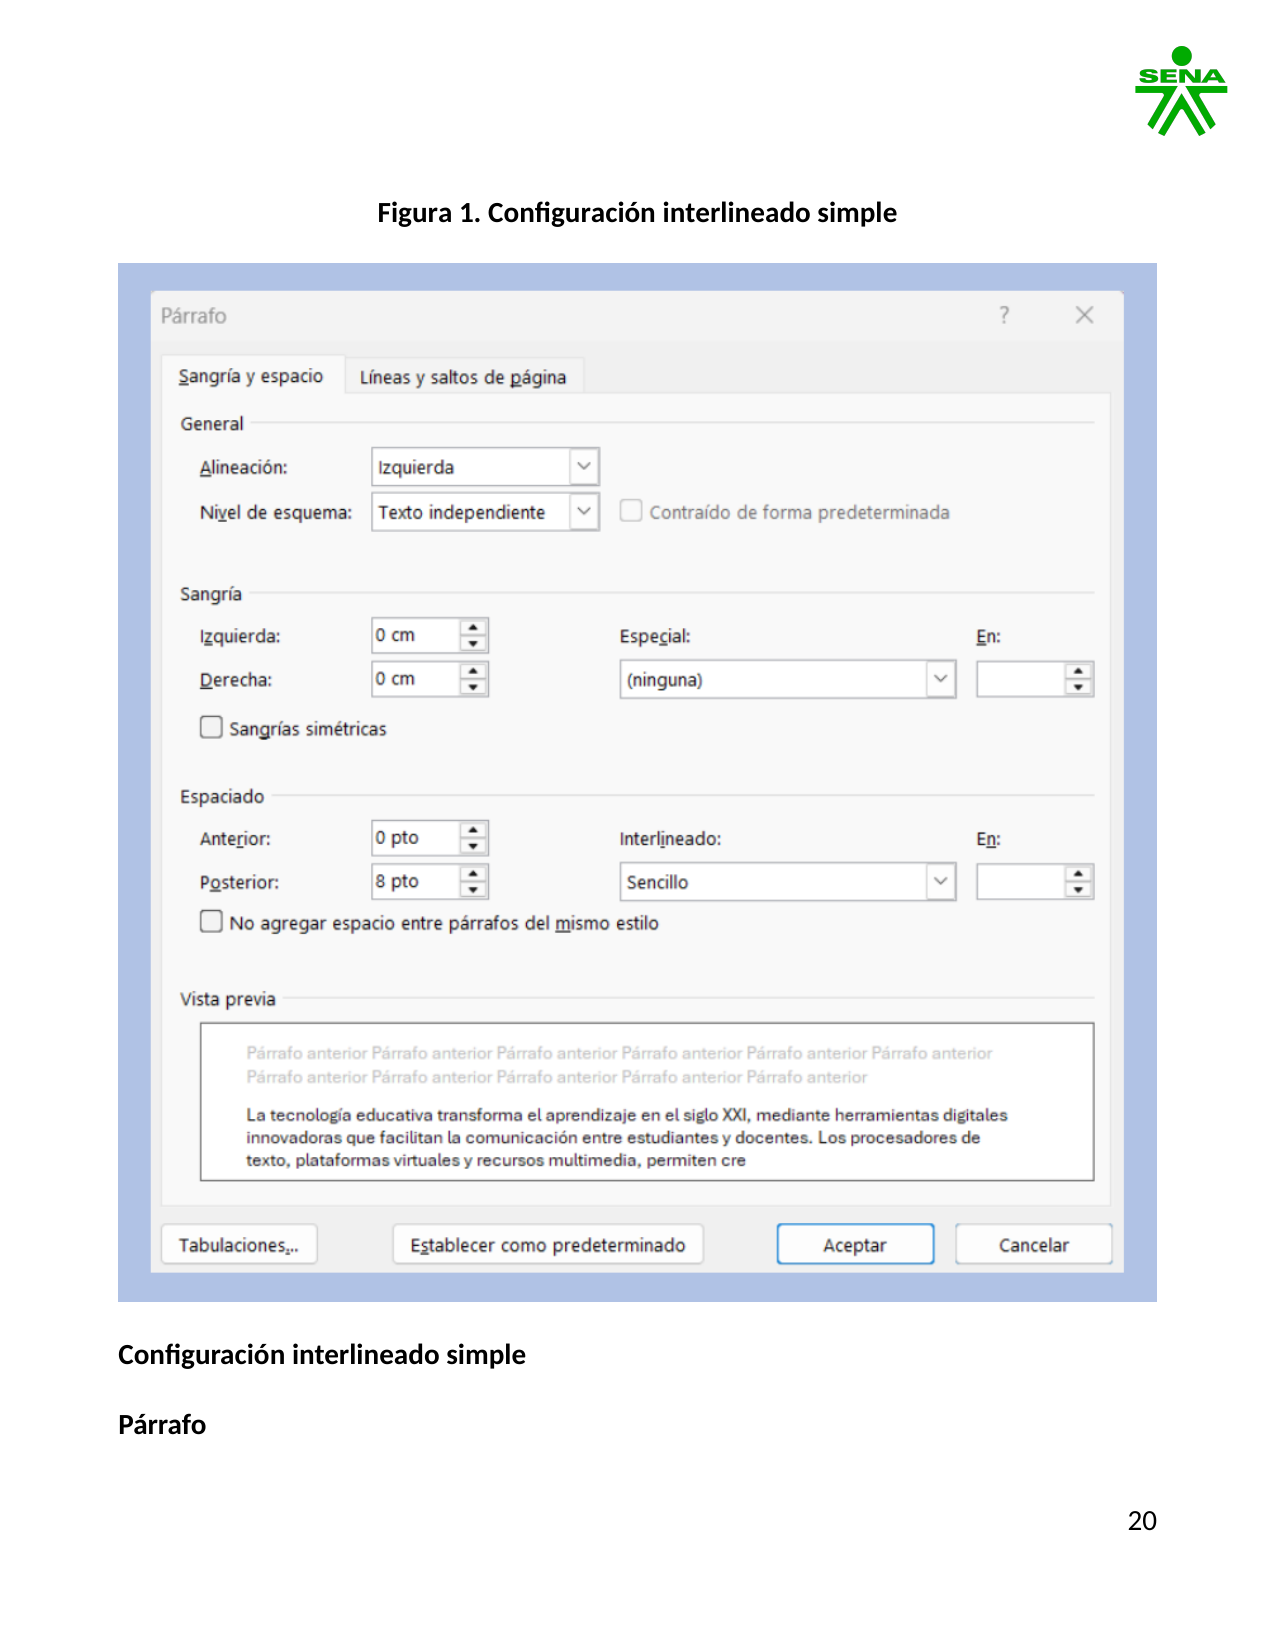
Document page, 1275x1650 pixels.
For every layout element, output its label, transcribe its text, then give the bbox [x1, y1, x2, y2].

text Figura 1. Configuración interlineado simple [118, 194, 1157, 229]
picture [118, 263, 1157, 1302]
picture [1135, 46, 1228, 136]
text Párrafo [118, 1406, 1157, 1442]
text Configuración interlineado simple [118, 1336, 1157, 1372]
